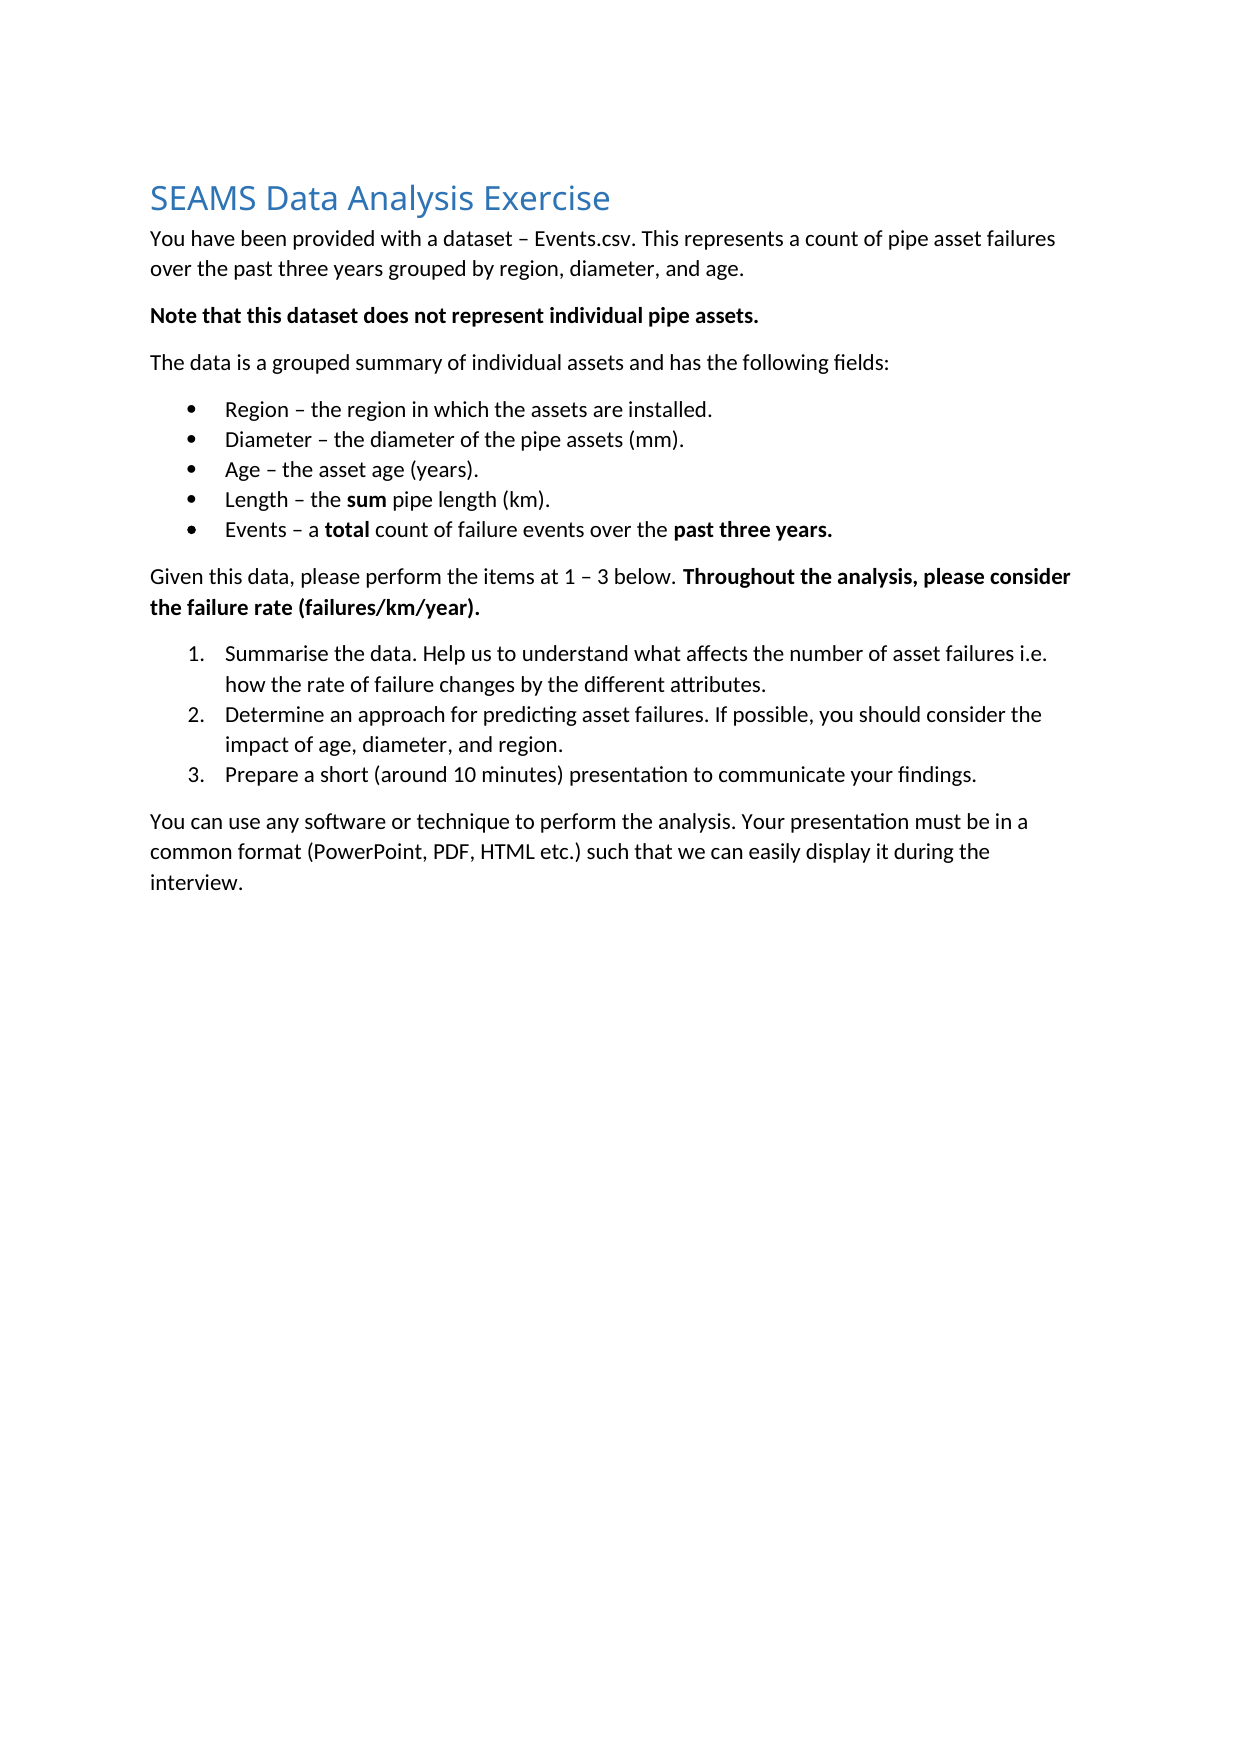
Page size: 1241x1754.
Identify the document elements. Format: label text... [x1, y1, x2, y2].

list Diameter – the diameter of the pipe assets (mm). [187, 425, 1090, 453]
list Length – the sum pipe length (km). [187, 485, 1090, 513]
text Given this data, please perform the items at 1 – 3 below. Throughout the analysis, please consider the failure rate (failures/km/year). [150, 562, 1090, 621]
list Age – the asset age (years). [187, 455, 1090, 483]
list Prepare a short (around 10 minutes) presentation to communicate your findings. [187, 760, 1090, 788]
text You have been provided with a dataset – Events.csv. This represents a count of pipe asset failures over the past three years grouped by region, diameter, and age. [150, 224, 1090, 282]
list Region – the region in which the assets are installed. [187, 395, 1090, 423]
list Summarise the data. Help us to understand what affects the number of asset failures i.e. how the rate of failure changes by the different attributes. [187, 639, 1090, 698]
subtitle SEAMS Data Analysis Exercise [150, 175, 1090, 220]
text The data is a grouped summary of individual assets and has the following fields: [150, 348, 1090, 376]
text Note that this dataset does not represent individual pipe assets. [150, 301, 1090, 329]
list Events – a total count of failure events over the past three years. [187, 516, 1090, 544]
list Determine an approach for predicting asset failures. If possible, you should consider the impact of age, diameter, and region. [187, 700, 1090, 758]
text You can use any software or technique to perform the analysis. Your presentation must be in a common format (PowerPoint, PDF, HTML etc.) such that we can easily display it during the interview. [150, 807, 1090, 896]
